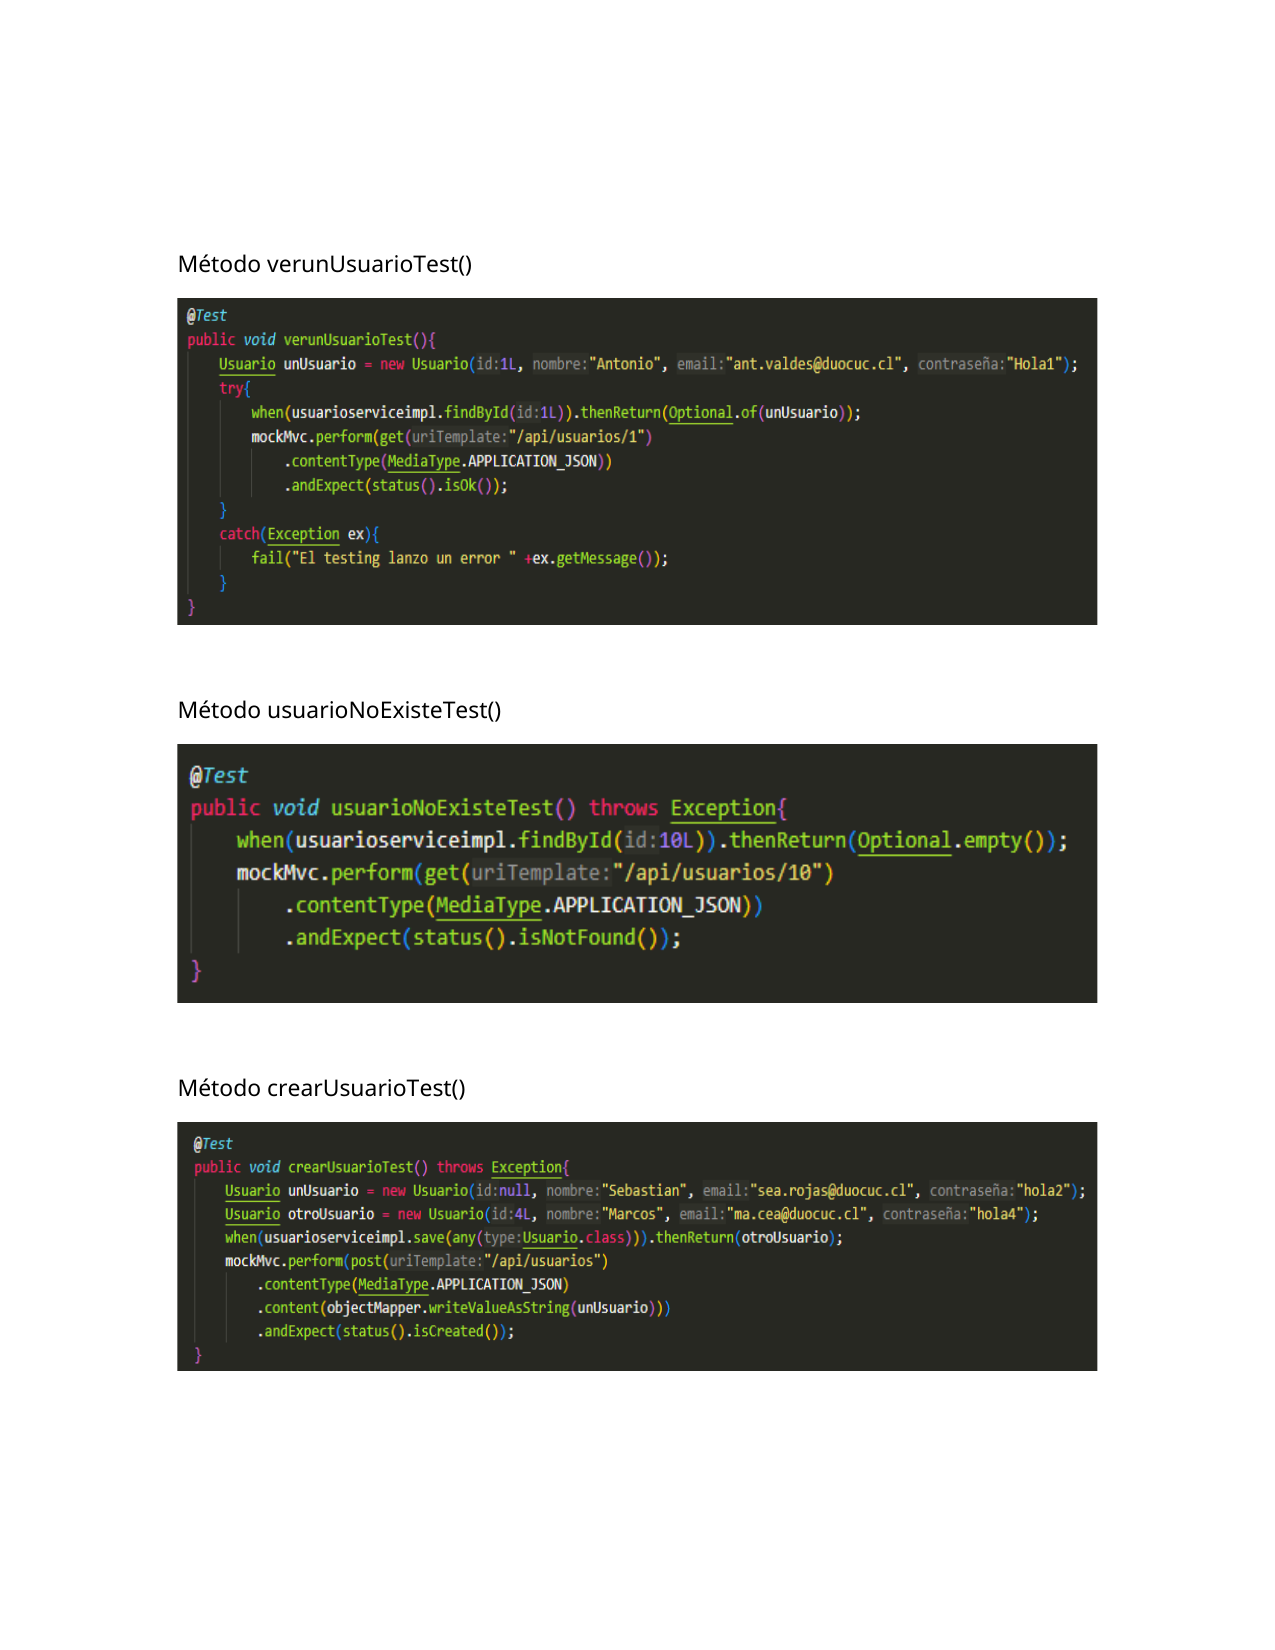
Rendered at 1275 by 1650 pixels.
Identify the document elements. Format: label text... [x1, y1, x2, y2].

picture [177, 1122, 1098, 1371]
picture [177, 744, 1098, 1003]
text Método verunUsuarioTest() [177, 248, 1098, 280]
text Método crearUsuarioTest() [177, 1072, 1098, 1103]
text Método usuarioNoExisteTest() [177, 694, 1098, 725]
picture [177, 298, 1098, 625]
